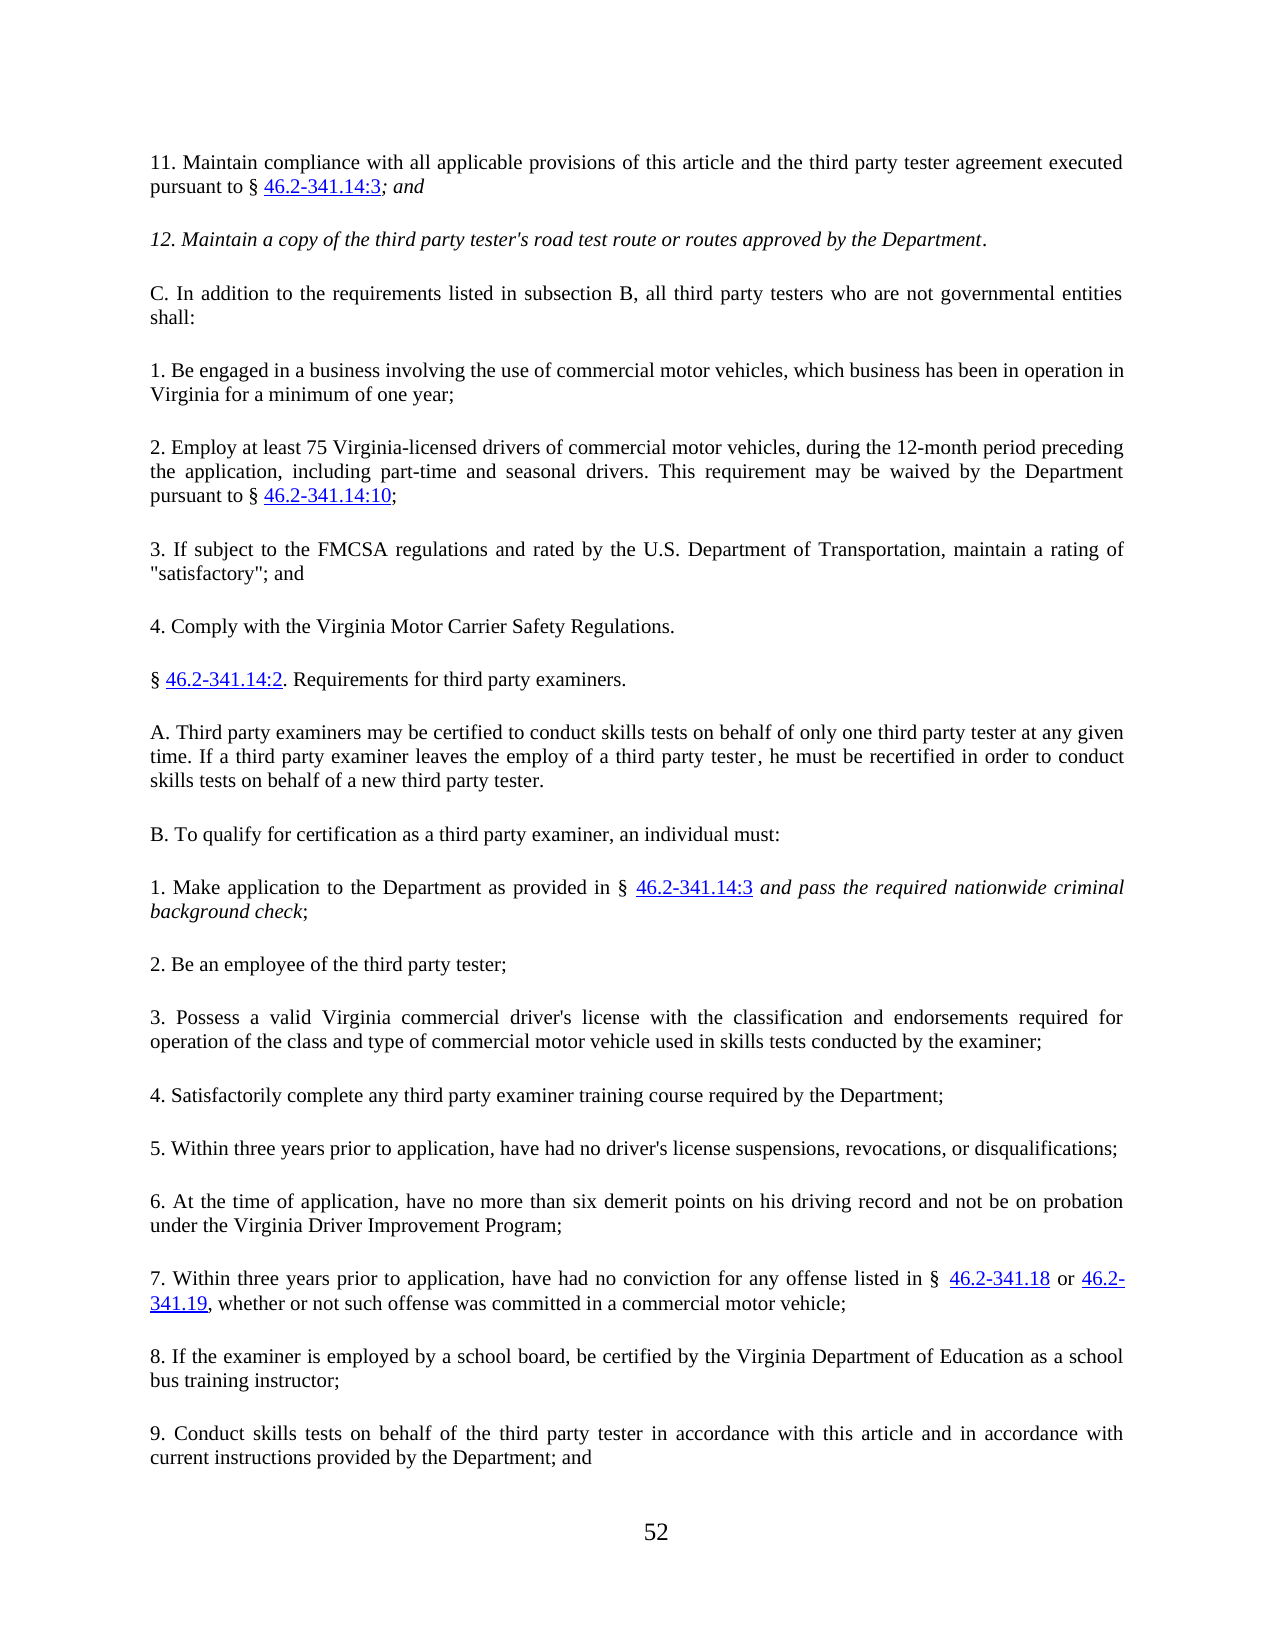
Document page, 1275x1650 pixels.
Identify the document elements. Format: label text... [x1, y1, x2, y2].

text 4. Comply with the Virginia Motor Carrier Safety Regulations. [150, 614, 1125, 638]
text § 46.2-341.14:2. Requirements for third party examiners. [150, 667, 1125, 691]
text 8. If the examiner is employed by a school board, be certified by the Virginia Department of Education as a school bus training instructor; [150, 1344, 1125, 1392]
text 3. If subject to the FMCSA regulations and rated by the U.S. Department of Transportation, maintain a rating of "satisfactory"; and [150, 536, 1125, 584]
text A. Third party examiners may be certified to conduct skills tests on behalf of only one third party tester at any given time. If a third party examiner leaves the employ of a third party tester, he must be recertified in order to conduct skills tests on behalf of a new third party tester. [150, 720, 1125, 792]
text 2. Be an employee of the third party tester; [150, 952, 1125, 976]
text 3. Possess a valid Virginia commercial driver's license with the classification and endorsements required for operation of the class and type of commercial motor vehicle used in skills tests conducted by the examiner; [150, 1005, 1125, 1053]
text 4. Satisfactorily complete any third party examiner training course required by the Department; [150, 1083, 1125, 1107]
text 7. Within three years prior to application, have had no conviction for any offense listed in § 46.2-341.18 or 46.2-341.19, whether or not such offense was committed in a commercial motor vehicle; [150, 1266, 1125, 1314]
text 12. Maintain a copy of the third party tester's road test route or routes approved by the Department. [150, 227, 1125, 251]
text 9. Conduct skills tests on behalf of the third party tester in accordance with this article and in accordance with current instructions provided by the Department; and [150, 1421, 1125, 1469]
text 2. Employ at least 75 Virginia-licensed drivers of commercial motor vehicles, during the 12-month period preceding the application, including part-time and seasonal drivers. This requirement may be waived by the Department pursuant to § 46.2-341.14:10; [150, 435, 1125, 507]
text C. In addition to the requirements listed in subsection B, all third party testers who are not governmental entities shall: [150, 281, 1125, 329]
text 11. Maintain compliance with all applicable provisions of this article and the third party tester agreement executed pursuant to § 46.2-341.14:3; and [150, 150, 1125, 198]
text 1. Make application to the Department as provided in § 46.2-341.14:3 and pass the required nationwide criminal background check; [150, 875, 1125, 923]
text B. To qualify for certification as a third party examiner, an individual must: [150, 822, 1125, 846]
text 5. Within three years prior to application, have had no driver's license suspensions, revocations, or disqualifications; [150, 1136, 1125, 1160]
text 1. Be engaged in a business involving the use of commercial motor vehicles, which business has been in operation in Virginia for a minimum of one year; [150, 358, 1125, 406]
text 6. At the time of application, have no more than six demerit points on his driving record and not be on probation under the Virginia Driver Improvement Program; [150, 1189, 1125, 1237]
